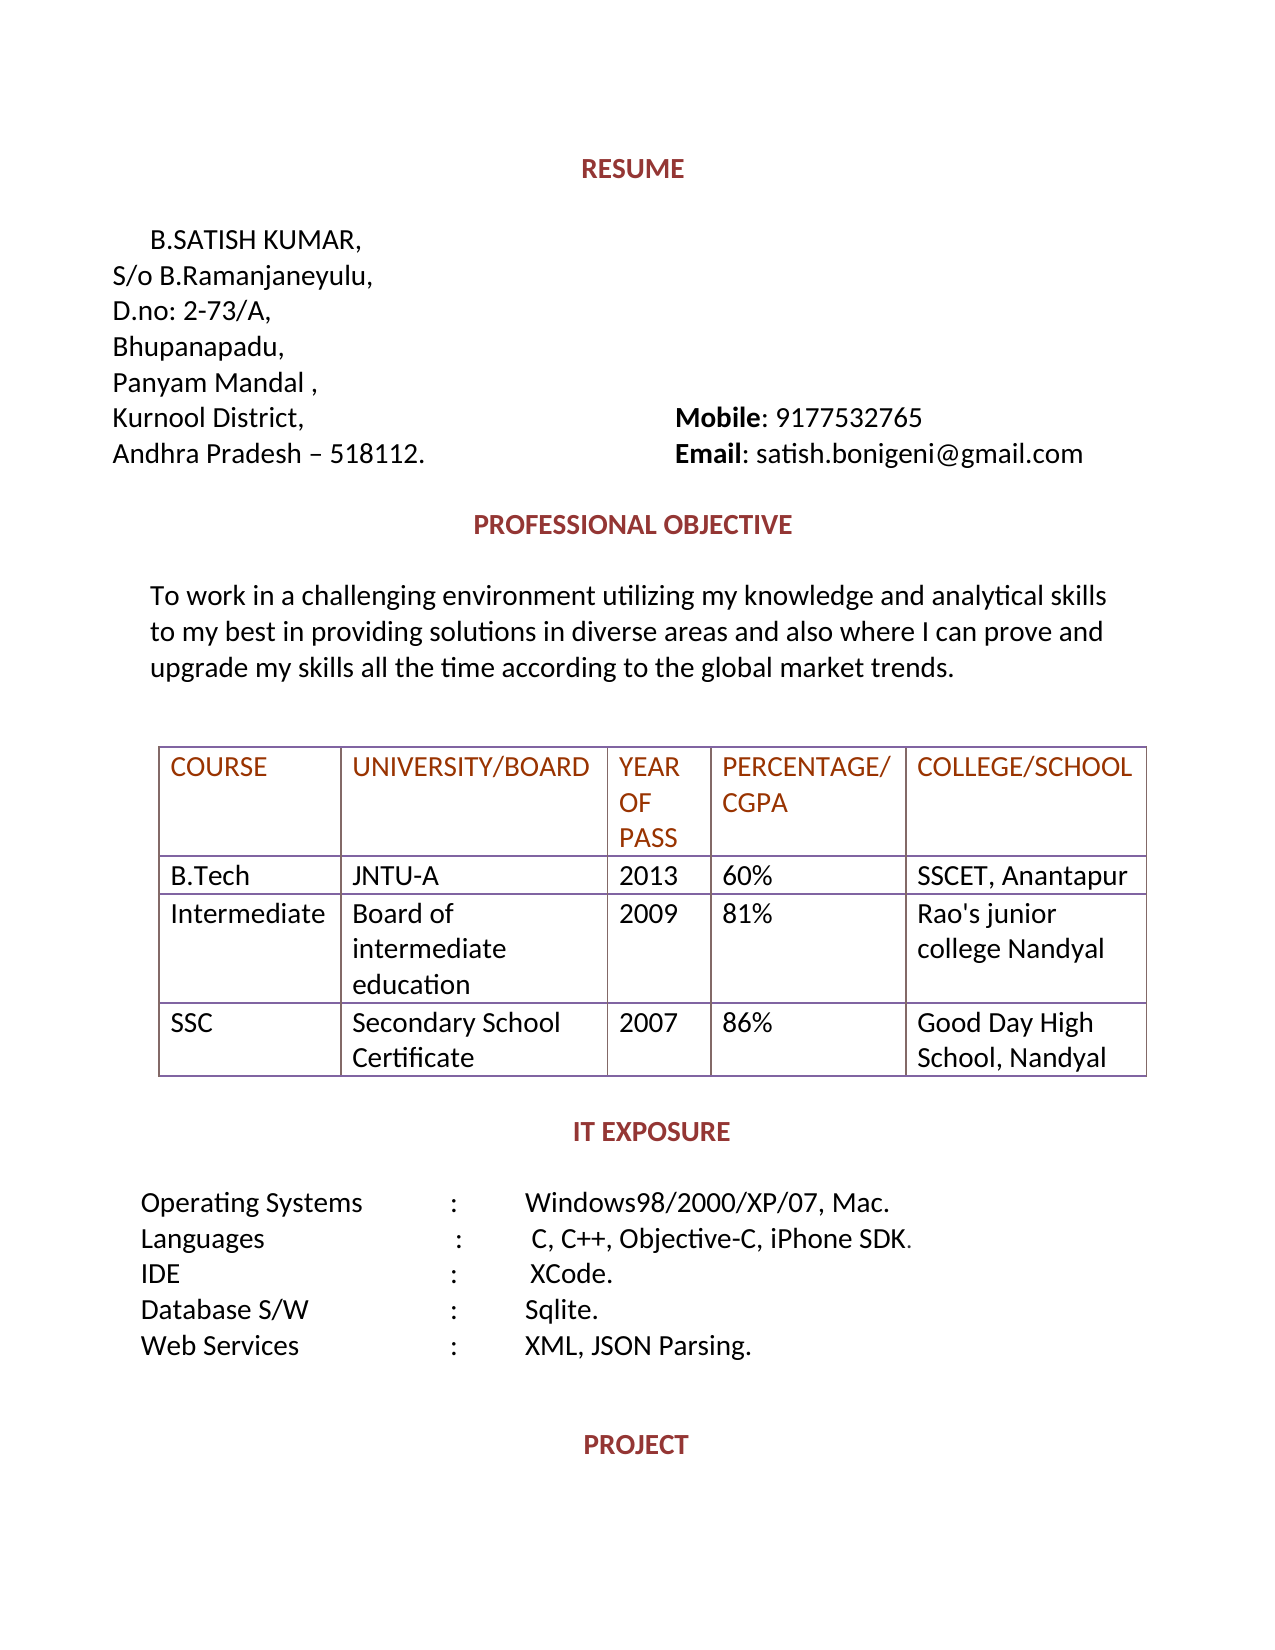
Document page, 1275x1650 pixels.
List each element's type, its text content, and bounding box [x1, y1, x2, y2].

table_cell 2013 [608, 857, 710, 893]
text D.no: 2-73/A, [112, 292, 1153, 328]
table_header COURSE [160, 748, 340, 855]
table_cell JNTU-A [342, 857, 607, 893]
text Andhra Pradesh – 518112. Email: satish.bonigeni@gmail.com [112, 435, 1153, 471]
text Panyam Mandal , [112, 364, 1153, 399]
text IDE : XCode. [112, 1255, 1153, 1291]
table_cell SSC [160, 1004, 340, 1075]
table_cell 2007 [608, 1004, 710, 1075]
text To work in a challenging environment utilizing my knowledge and analytical skills to my best in providing solutions in diverse areas and also where I can prove and upgrade my skills all the time according to the global market trends. [150, 577, 1125, 684]
table_cell 81% [712, 895, 905, 1002]
table_cell 86% [712, 1004, 905, 1075]
table_cell 60% [712, 857, 905, 893]
text S/o B.Ramanjaneyulu, [112, 257, 1153, 292]
text RESUME [112, 150, 1153, 186]
text PROJECT [112, 1426, 1153, 1461]
table_cell Good Day High School, Nandyal [907, 1004, 1146, 1075]
text IT EXPOSURE [150, 1113, 1153, 1148]
table_cell 2009 [608, 895, 710, 1002]
text PROFESSIONAL OBJECTIVE [112, 506, 1153, 542]
text Bhupanapadu, [112, 328, 1153, 364]
text Languages : C, C++, Objective-C, iPhone SDK. [141, 1220, 1153, 1255]
table_cell Board of intermediate education [342, 895, 607, 1002]
text Operating Systems : Windows98/2000/XP/07, Mac. [141, 1184, 1153, 1220]
table_cell Secondary School Certificate [342, 1004, 607, 1075]
text Web Services : XML, JSON Parsing. [112, 1327, 1153, 1362]
table_header YEAR OF PASS [608, 748, 710, 855]
text Kurnool District, Mobile: 9177532765 [112, 399, 1153, 435]
text B.SATISH KUMAR, [150, 221, 1153, 257]
table_cell SSCET, Anantapur [907, 857, 1146, 893]
text Database S/W : Sqlite. [112, 1291, 1153, 1327]
table_cell Intermediate [160, 895, 340, 1002]
table_cell Rao's junior college Nandyal [907, 895, 1146, 1002]
table_cell B.Tech [160, 857, 340, 893]
table_header PERCENTAGE/ CGPA [712, 748, 905, 855]
table_header UNIVERSITY/BOARD [342, 748, 607, 855]
table_header COLLEGE/SCHOOL [907, 748, 1146, 855]
